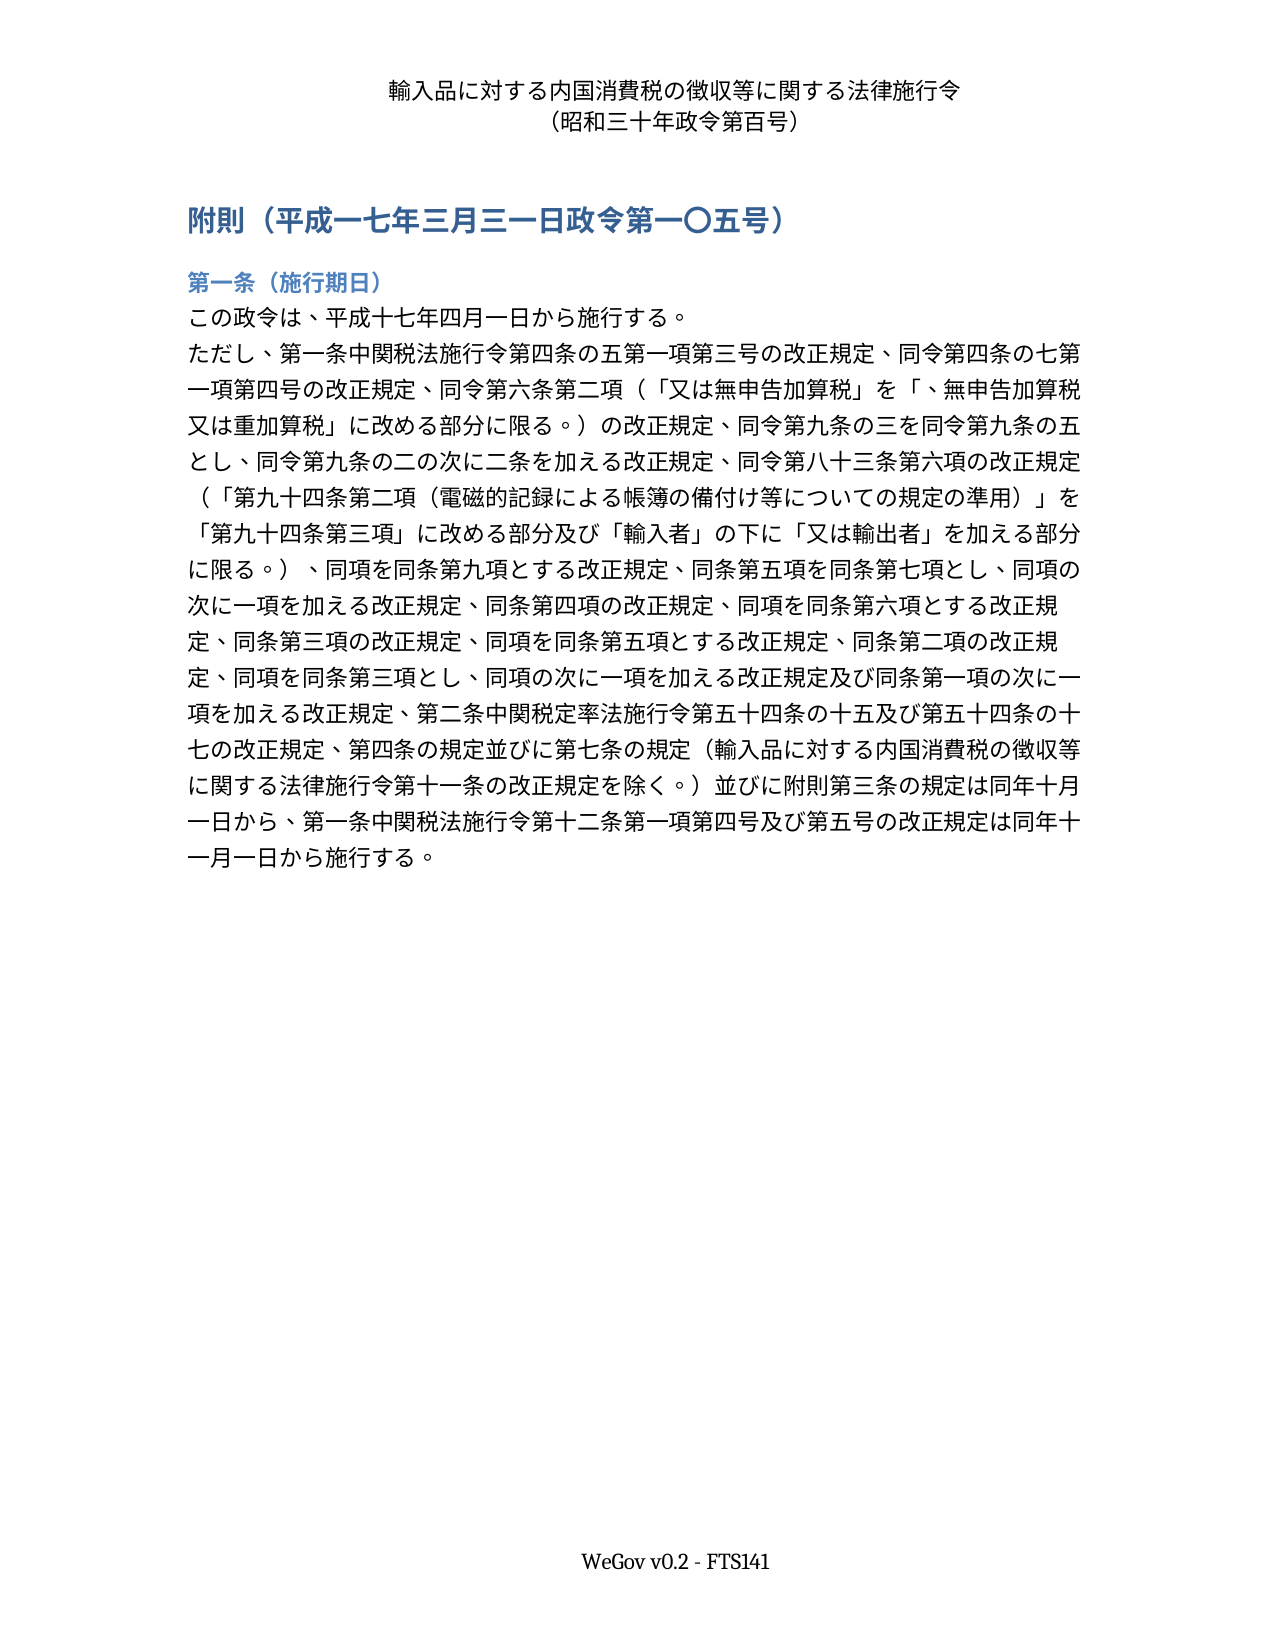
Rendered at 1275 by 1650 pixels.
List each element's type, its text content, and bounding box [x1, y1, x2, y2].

subtitle 附則（平成一七年三月三一日政令第一〇五号） [187, 200, 1087, 240]
text この政令は、平成十七年四月一日から施行する。 ただし、第一条中関税法施行令第四条の五第一項第三号の改正規定、同令第四条の七第一項第四号の改正規定、同令第六条第二項（「又は無申告加算税」を「、無申告加算税又は重加算税」に改める部分に限る。）の改正規定、同令第九条の三を同令第九条の五とし、同令第九条の二の次に二条を加える改正規定、同令第八十三条第六項の改正規定（「第九十四条第二項（電磁的記録による帳簿の備付け等についての規定の準用）」を「第九十四条第三項」に改める部分及び「輸入者」の下に「又は輸出者」を加える部分に限る。）、同項を同条第九項とする改正規定、同条第五項を同条第七項とし、同項の次に一項を加える改正規定、同条第四項の改正規定、同項を同条第六項とする改正規定、同条第三項の改正規定、同項を同条第五項とする改正規定、同条第二項の改正規定、同項を同条第三項とし、同項の次に一項を加える改正規定及び同条第一項の次に一項を加える改正規定、第二条中関税定率法施行令第五十四条の十五及び第五十四条の十七の改正規定、第四条の規定並びに第七条の規定（輸入品に対する内国消費税の徴収等に関する法律施行令第十一条の改正規定を除く。）並びに附則第三条の規定は同年十月一日から、第一条中関税法施行令第十二条第一項第四号及び第五号の改正規定は同年十一月一日から施行する。 [187, 302, 1087, 873]
subtitle 第一条（施行期日） [187, 266, 1087, 298]
